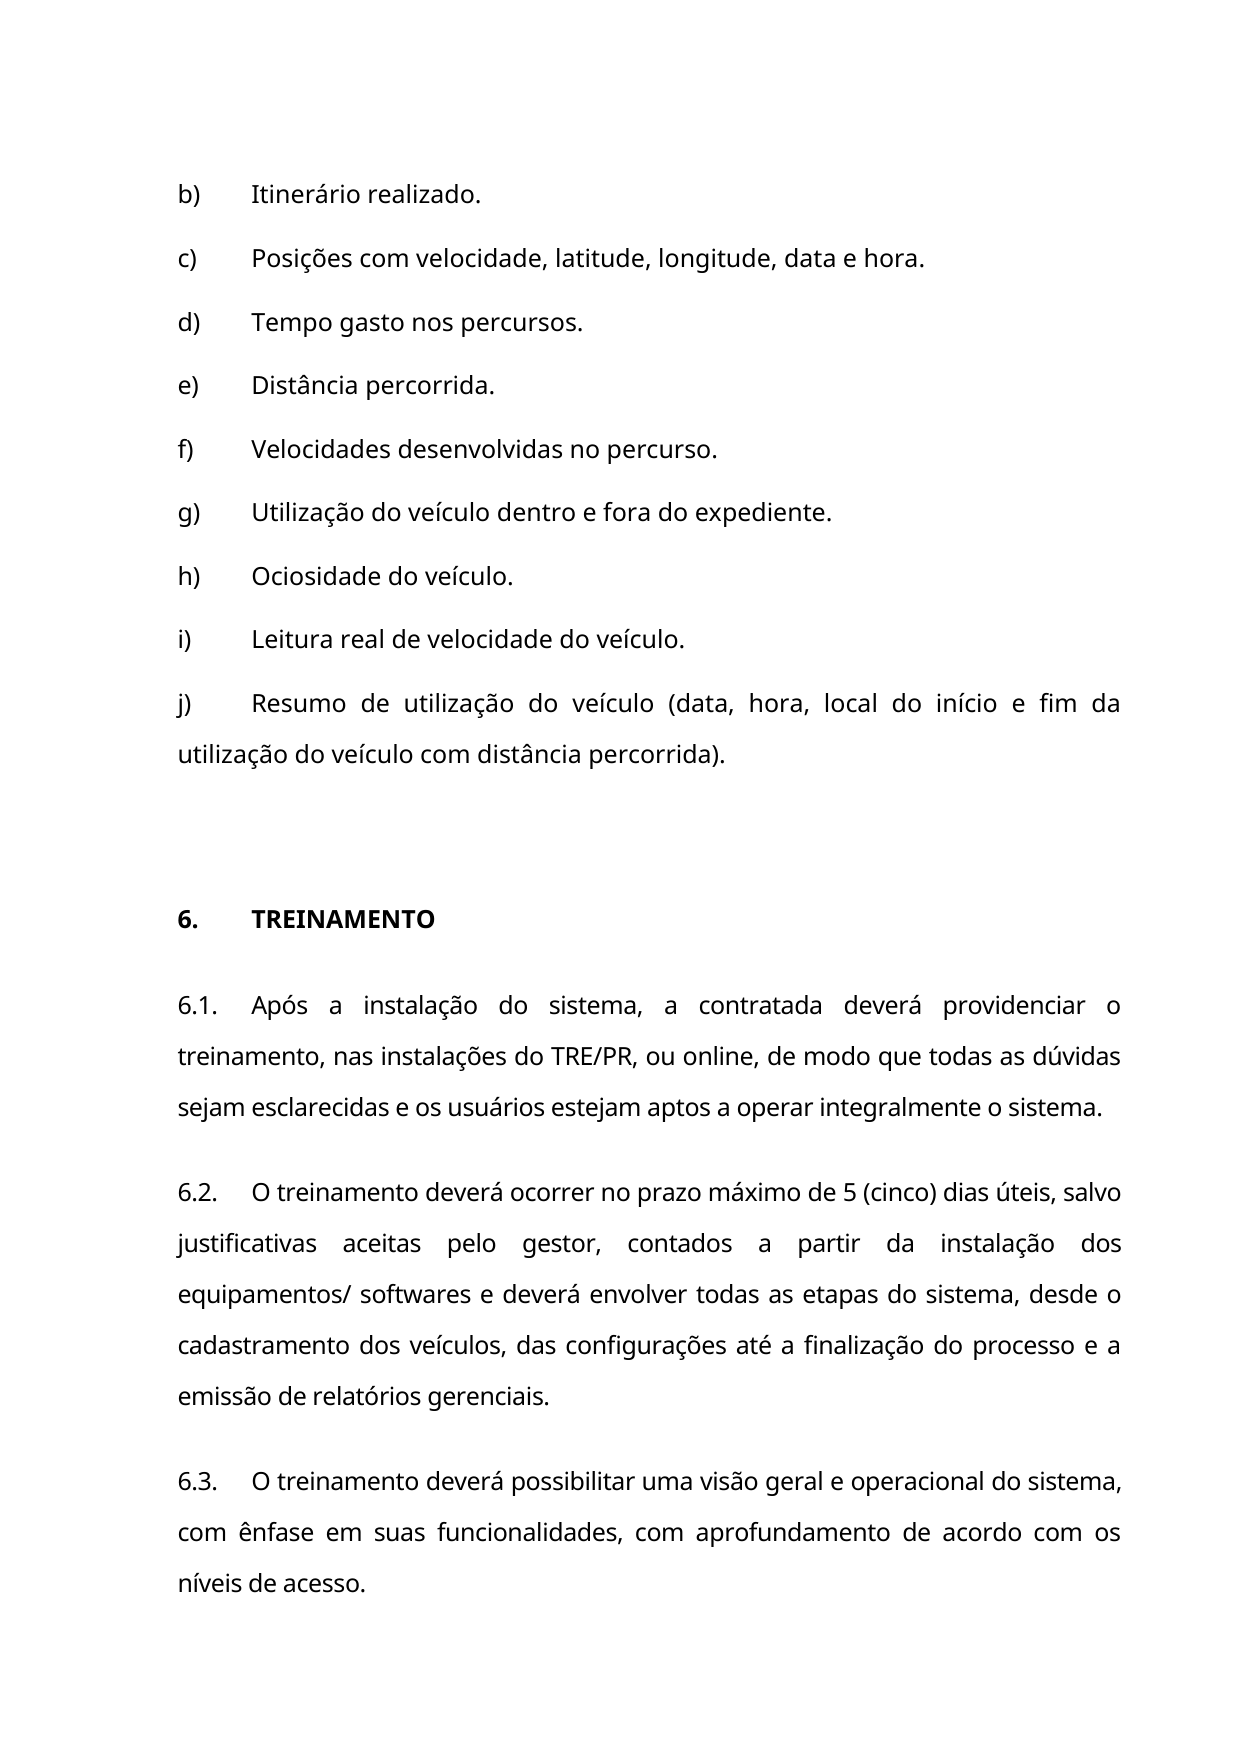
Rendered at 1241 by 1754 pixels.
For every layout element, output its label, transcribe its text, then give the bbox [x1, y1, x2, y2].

list TREINAMENTO [177, 902, 1122, 936]
list Tempo gasto nos percursos. [177, 304, 1122, 338]
list Leitura real de velocidade do veículo. [177, 622, 1122, 656]
list Resumo de utilização do veículo (data, hora, local do início e fim da utilização do veículo com distância percorrida). [177, 686, 1122, 771]
list Utilização do veículo dentro e fora do expediente. [177, 495, 1122, 529]
list Itinerário realizado. [177, 177, 1122, 211]
list Após a instalação do sistema, a contratada deverá providenciar o treinamento, nas instalações do TRE/PR, ou online, de modo que todas as dúvidas sejam esclarecidas e os usuários estejam aptos a operar integralmente o sistema. [177, 987, 1122, 1123]
list O treinamento deverá ocorrer no prazo máximo de 5 (cinco) dias úteis, salvo justificativas aceitas pelo gestor, contados a partir da instalação dos equipamentos/ softwares e deverá envolver todas as etapas do sistema, desde o cadastramento dos veículos, das configurações até a finalização do processo e a emissão de relatórios gerenciais. [177, 1174, 1122, 1413]
list O treinamento deverá possibilitar uma visão geral e operacional do sistema, com ênfase em suas funcionalidades, com aprofundamento de acordo com os níveis de acesso. [177, 1464, 1122, 1600]
list Velocidades desenvolvidas no percurso. [177, 431, 1122, 465]
list Ociosidade do veículo. [177, 558, 1122, 592]
list Distância percorrida. [177, 368, 1122, 402]
list Posições com velocidade, latitude, longitude, data e hora. [177, 241, 1122, 275]
